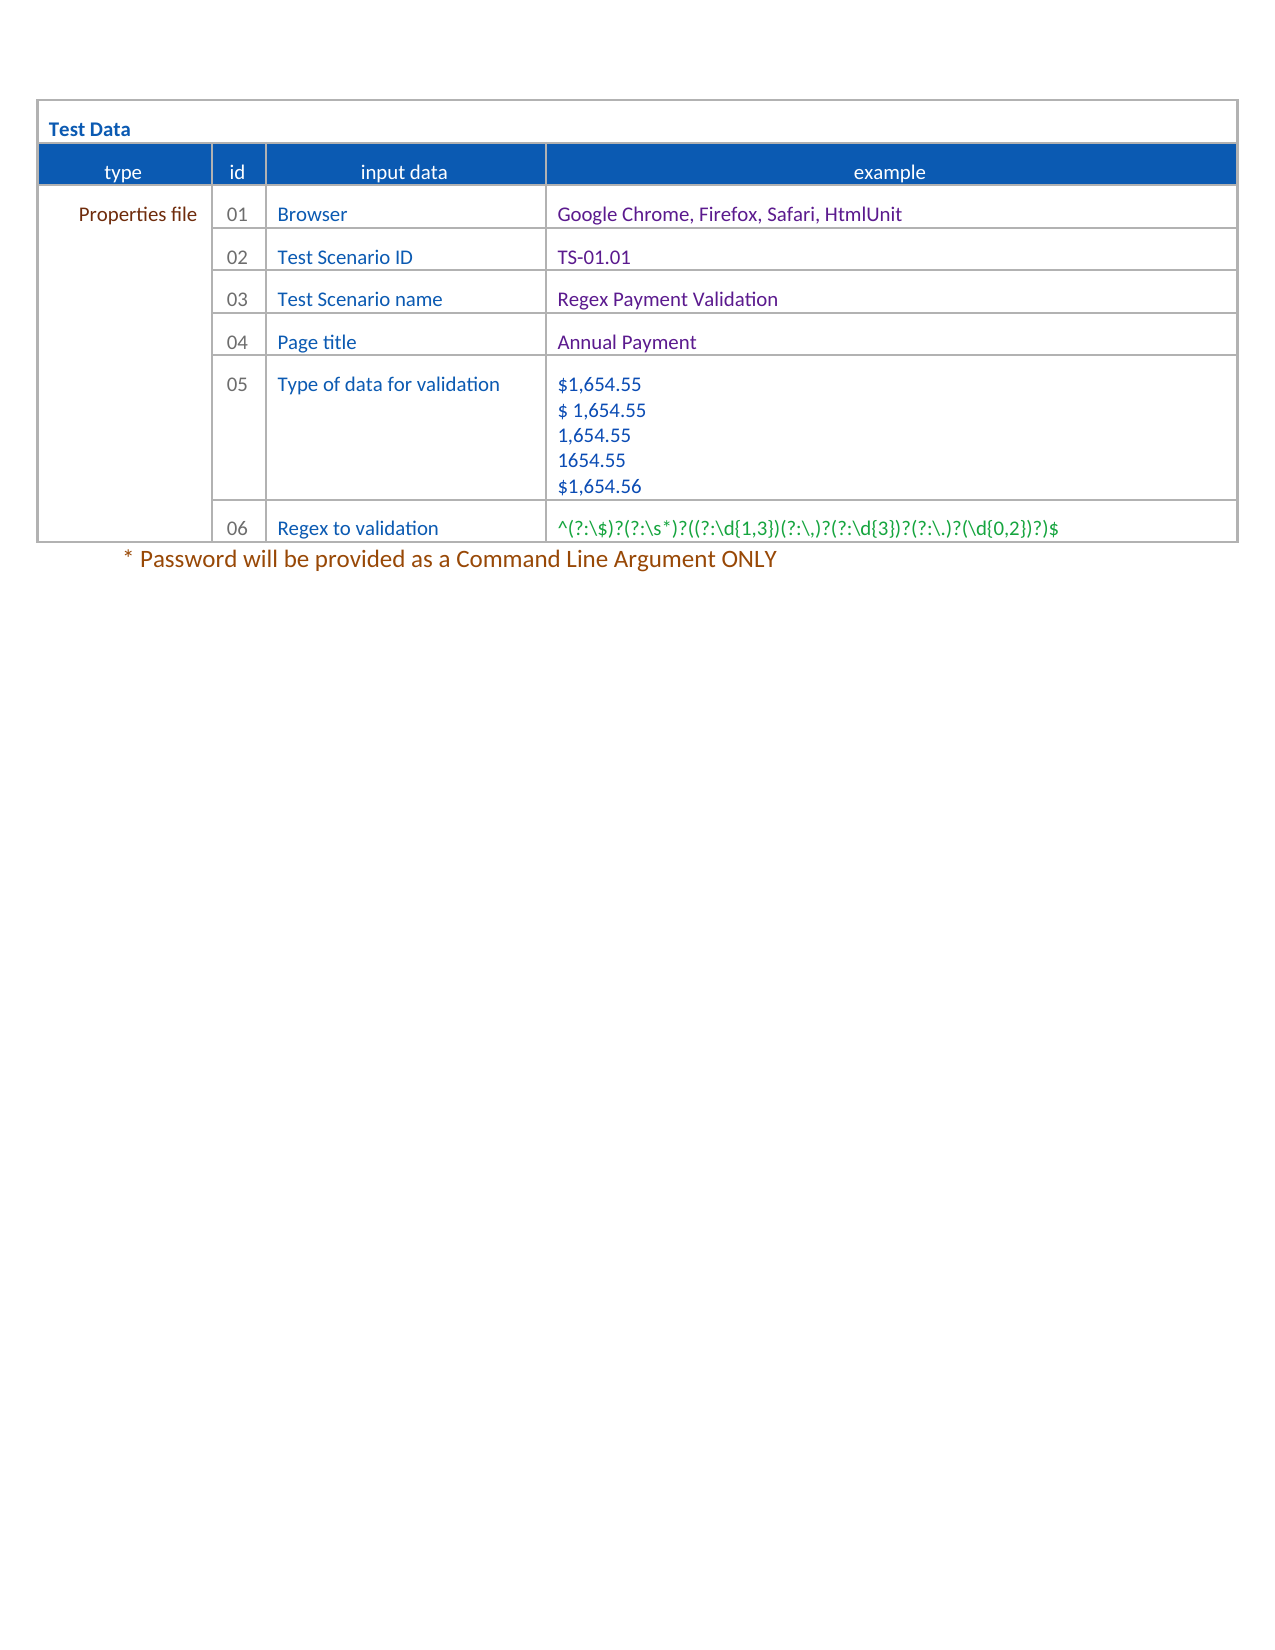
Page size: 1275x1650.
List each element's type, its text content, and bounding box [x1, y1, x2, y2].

table_cell TS-01.01 [547, 229, 1236, 269]
table_cell Regex Payment Validation [547, 271, 1236, 312]
table_cell Properties file [39, 186, 211, 541]
table_cell Annual Payment [547, 314, 1236, 354]
table_cell Page title [267, 314, 545, 354]
table_header Test Data [39, 101, 1236, 142]
table_cell Test Scenario ID [267, 229, 545, 269]
table_cell 05 [213, 356, 265, 498]
table_cell Google Chrome, Firefox, Safari, HtmlUnit [547, 186, 1236, 227]
table_cell $1,654.55 $ 1,654.55 1,654.55 1654.55 $1,654.56 [547, 356, 1236, 498]
table_cell type [39, 144, 211, 184]
table_cell 06 [213, 501, 265, 541]
table_cell 01 [213, 186, 265, 227]
table_cell 03 [213, 271, 265, 312]
table_cell example [547, 144, 1236, 184]
table_cell input data [267, 144, 545, 184]
table_cell Browser [267, 186, 545, 227]
table_cell id [213, 144, 265, 184]
text * Password will be provided as a Command Line Argument ONLY [122, 543, 1200, 573]
table_cell Type of data for validation [267, 356, 545, 498]
table_cell Regex to validation [267, 501, 545, 541]
table_cell 04 [213, 314, 265, 354]
table_cell ^(?:\$)?(?:\s*)?((?:\d{1,3})(?:\,)?(?:\d{3})?(?:\.)?(\d{0,2})?)$ [547, 501, 1236, 541]
table_cell 02 [213, 229, 265, 269]
table_cell Test Scenario name [267, 271, 545, 312]
